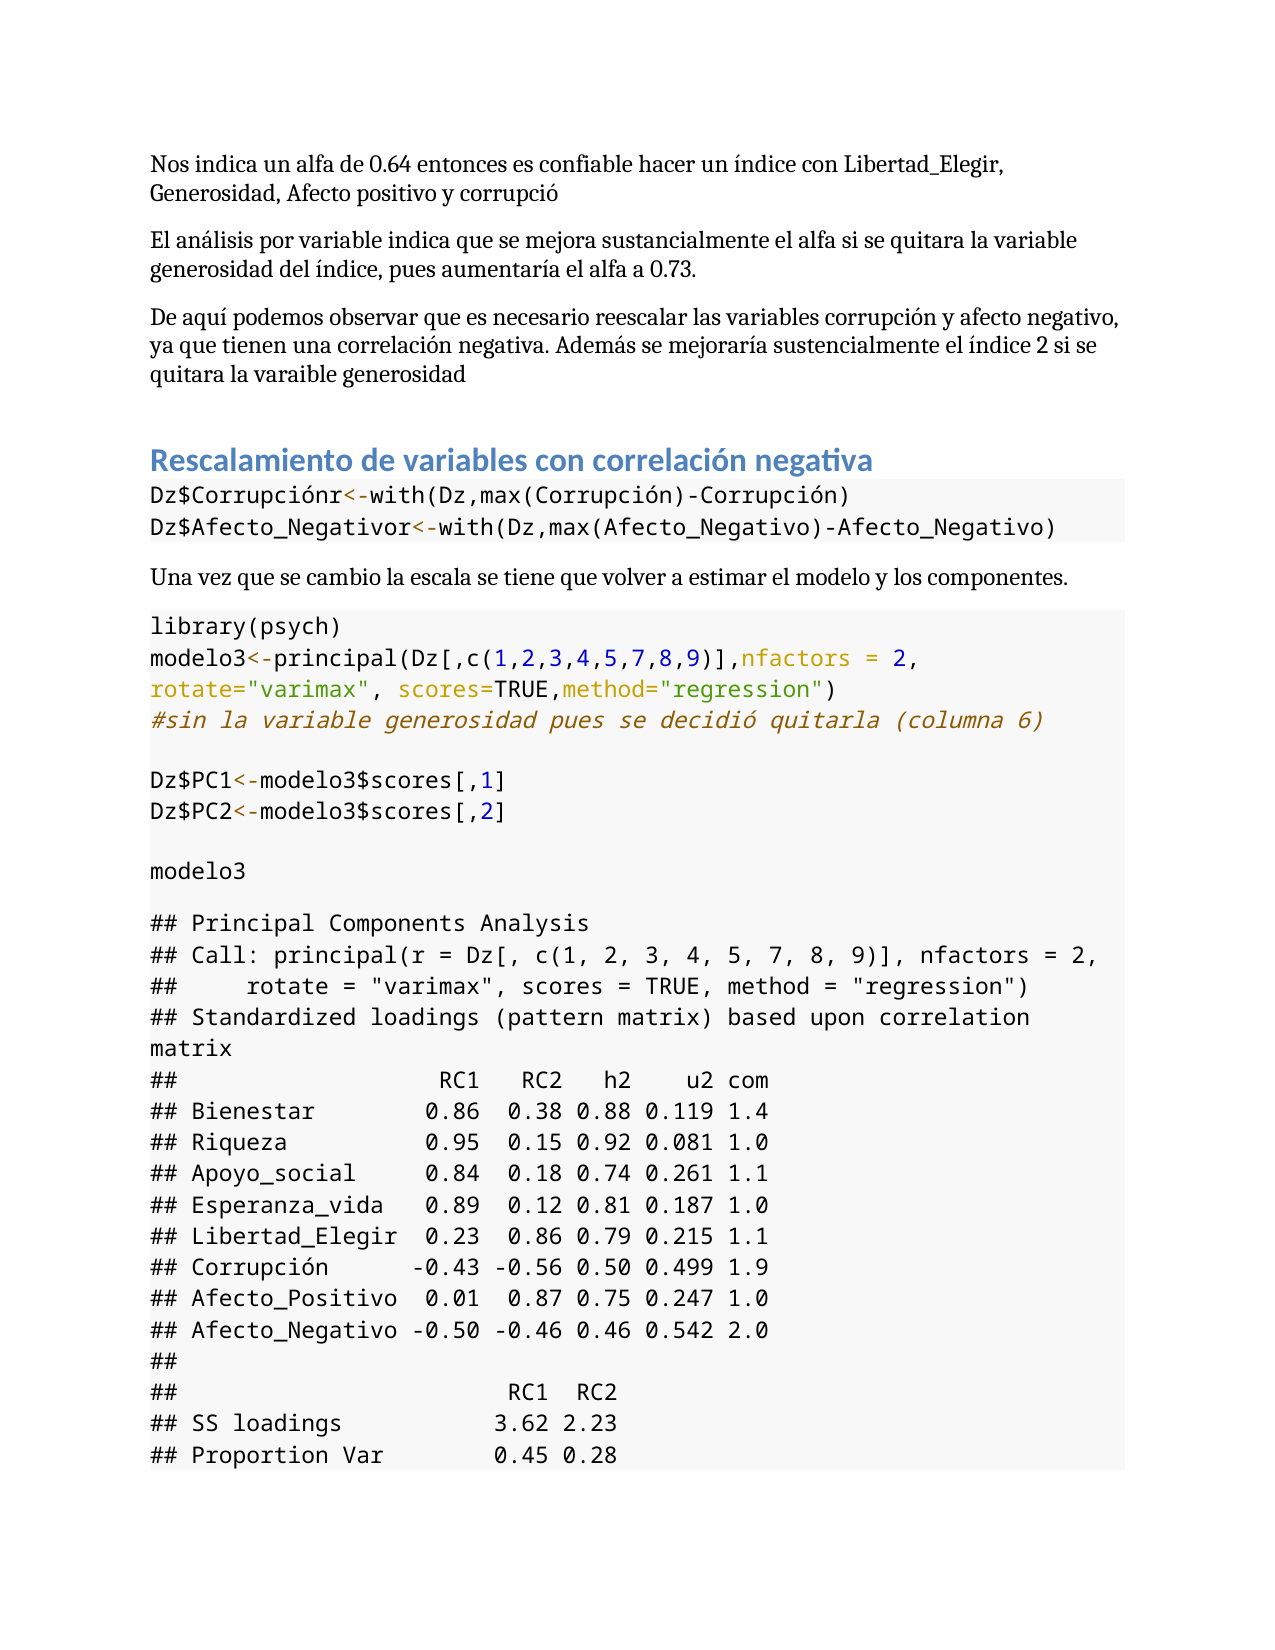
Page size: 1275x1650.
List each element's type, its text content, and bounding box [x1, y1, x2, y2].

text Una vez que se cambio la escala se tiene que volver a estimar el modelo y los componentes. [150, 563, 1125, 592]
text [150, 907, 1125, 1470]
text Nos indica un alfa de 0.64 entonces es confiable hacer un índice con Libertad_Elegir, Generosidad, Afecto positivo y corrupció [150, 150, 1125, 207]
text El análisis por variable indica que se mejora sustancialmente el alfa si se quitara la variable generosidad del índice, pues aumentaría el alfa a 0.73. [150, 226, 1125, 284]
text library(psych) modelo3<-principal(Dz[,c(1,2,3,4,5,7,8,9)],nfactors = 2, rotate="varimax", scores=TRUE,method="regression") #sin la variable generosidad pues se decidió quitarla (columna 6) Dz$PC1<-modelo3$scores[,1] Dz$PC2<-modelo3$scores[,2] modelo3 [150, 610, 1125, 887]
text Dz$Corrupciónr<-with(Dz,max(Corrupción)-Corrupción) Dz$Afecto_Negativor<-with(Dz,max(Afecto_Negativo)-Afecto_Negativo) [150, 479, 1125, 542]
subtitle Rescalamiento de variables con correlación negativa [150, 439, 1125, 479]
text De aquí podemos observar que es necesario reescalar las variables corrupción y afecto negativo, ya que tienen una correlación negativa. Además se mejoraría sustencialmente el índice 2 si se quitara la varaible generosidad [150, 302, 1125, 389]
